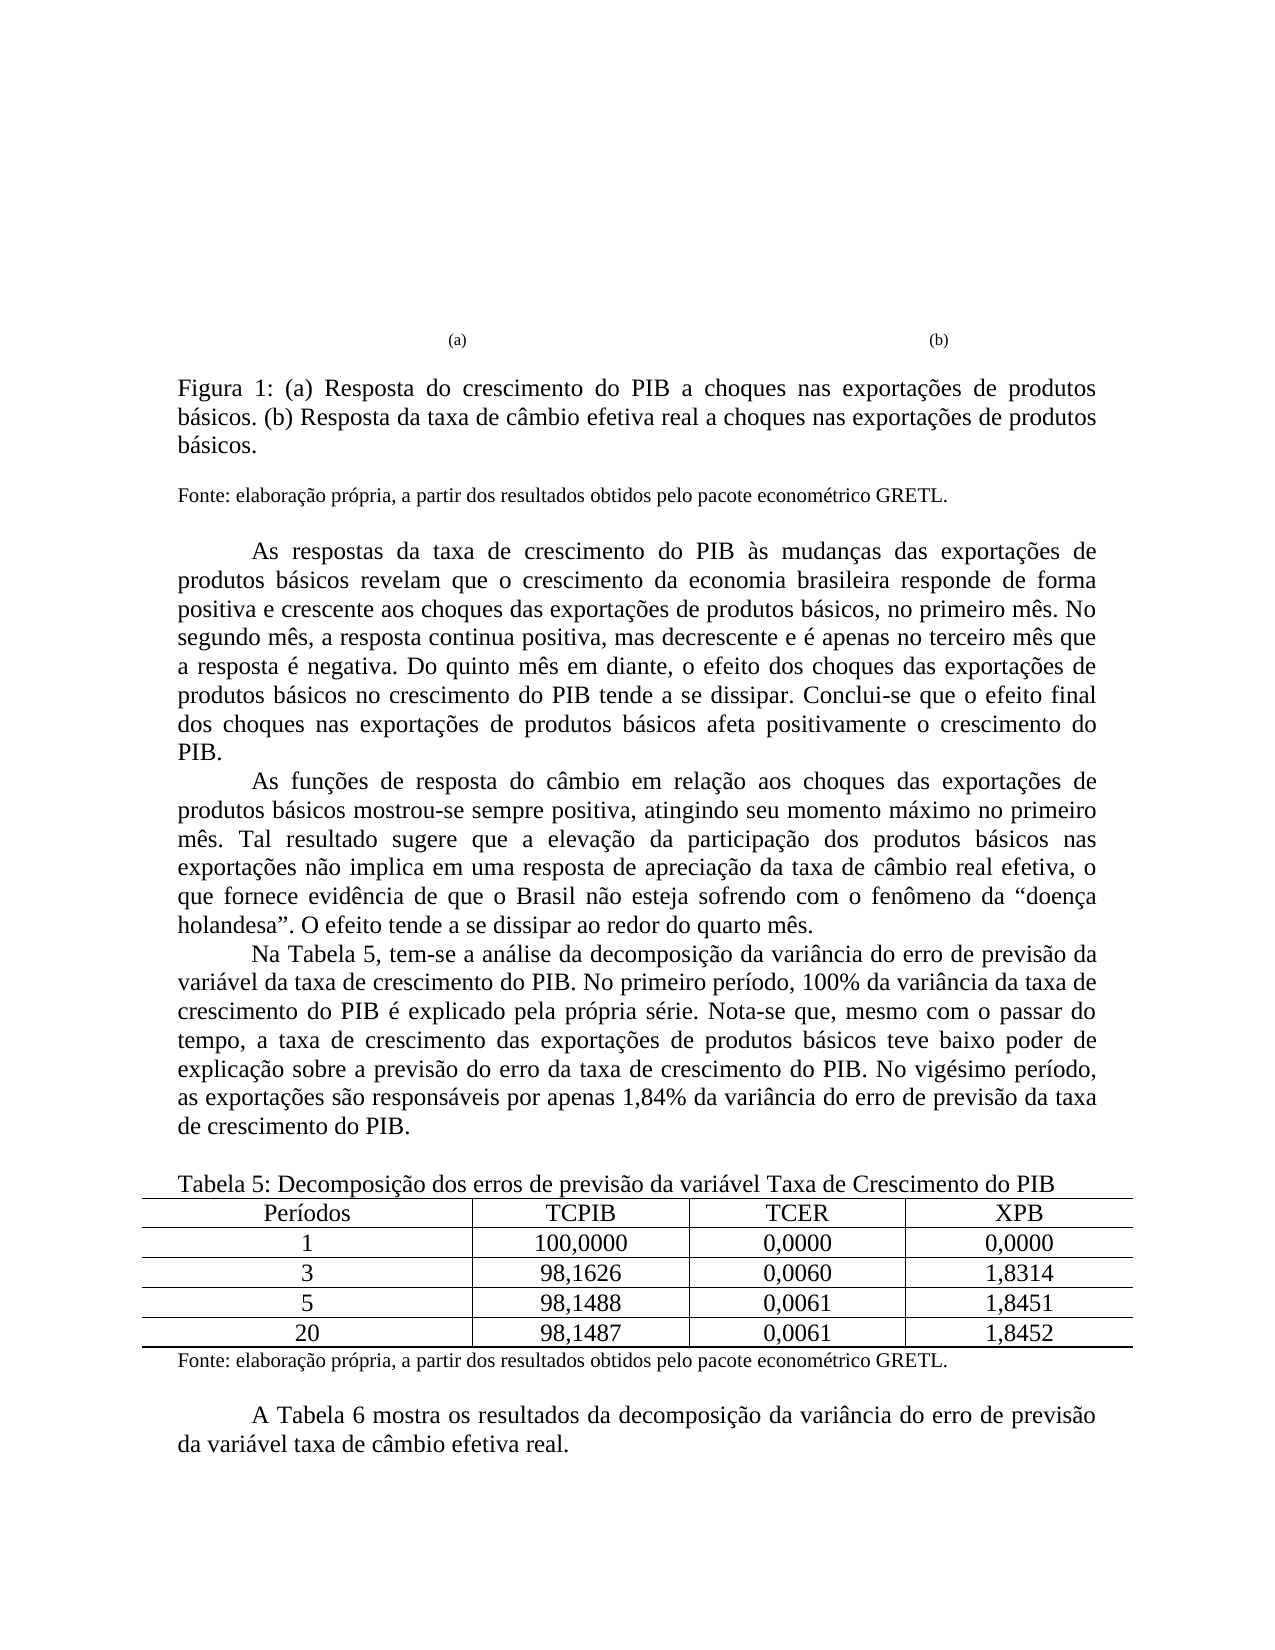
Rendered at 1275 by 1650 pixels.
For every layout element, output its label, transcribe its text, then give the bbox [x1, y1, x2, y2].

table_header TCPIB [473, 1199, 689, 1227]
text As respostas da taxa de crescimento do PIB às mudanças das exportações de produtos básicos revelam que o crescimento da economia brasileira responde de forma positiva e crescente aos choques das exportações de produtos básicos, no primeiro mês. No segundo mês, a resposta continua positiva, mas decrescente e é apenas no terceiro mês que a resposta é negativa. Do quinto mês em diante, o efeito dos choques das exportações de produtos básicos no crescimento do PIB tende a se dissipar. Conclui-se que o efeito final dos choques nas exportações de produtos básicos afeta positivamente o crescimento do PIB. [177, 536, 1098, 766]
table_cell 0,0061 [690, 1288, 905, 1317]
table_header XPB [906, 1199, 1133, 1227]
text Fonte: elaboração própria, a partir dos resultados obtidos pelo pacote econométrico GRETL. [177, 483, 1098, 507]
table_cell 5 [142, 1288, 472, 1317]
table_cell 0,0060 [690, 1258, 905, 1287]
text (a) (b) [177, 330, 1098, 349]
table_cell 98,1487 [473, 1318, 689, 1346]
table_cell 1 [142, 1228, 472, 1257]
table_cell 98,1488 [473, 1288, 689, 1317]
table_cell 0,0000 [690, 1228, 905, 1257]
table_cell 100,0000 [473, 1228, 689, 1257]
table_cell 0,0000 [906, 1228, 1133, 1257]
table_cell 3 [142, 1258, 472, 1287]
table_header Períodos [142, 1199, 472, 1227]
table_header TCER [690, 1199, 905, 1227]
table_cell 0,0061 [690, 1318, 905, 1346]
text A Tabela 6 mostra os resultados da decomposição da variância do erro de previsão da variável taxa de câmbio efetiva real. [177, 1400, 1098, 1458]
table_cell 1,8451 [906, 1288, 1133, 1317]
table_cell 1,8452 [906, 1318, 1133, 1346]
text Tabela 5: Decomposição dos erros de previsão da variável Taxa de Crescimento do PIB [177, 1169, 1098, 1197]
text Fonte: elaboração própria, a partir dos resultados obtidos pelo pacote econométrico GRETL. [177, 1348, 1098, 1372]
text Na Tabela 5, tem-se a análise da decomposição da variância do erro de previsão da variável da taxa de crescimento do PIB. No primeiro período, 100% da variância da taxa de crescimento do PIB é explicado pela própria série. Nota-se que, mesmo com o passar do tempo, a taxa de crescimento das exportações de produtos básicos teve baixo poder de explicação sobre a previsão do erro da taxa de crescimento do PIB. No vigésimo período, as exportações são responsáveis por apenas 1,84% da variância do erro de previsão da taxa de crescimento do PIB. [177, 939, 1098, 1140]
table_cell 20 [142, 1318, 472, 1346]
text Figura 1: (a) Resposta do crescimento do PIB a choques nas exportações de produtos básicos. (b) Resposta da taxa de câmbio efetiva real a choques nas exportações de produtos básicos. [177, 373, 1098, 459]
text As funções de resposta do câmbio em relação aos choques das exportações de produtos básicos mostrou-se sempre positiva, atingindo seu momento máximo no primeiro mês. Tal resultado sugere que a elevação da participação dos produtos básicos nas exportações não implica em uma resposta de apreciação da taxa de câmbio real efetiva, o que fornece evidência de que o Brasil não esteja sofrendo com o fenômeno da “doença holandesa”. O efeito tende a se dissipar ao redor do quarto mês. [177, 766, 1098, 939]
table_cell 98,1626 [473, 1258, 689, 1287]
table_cell 1,8314 [906, 1258, 1133, 1287]
